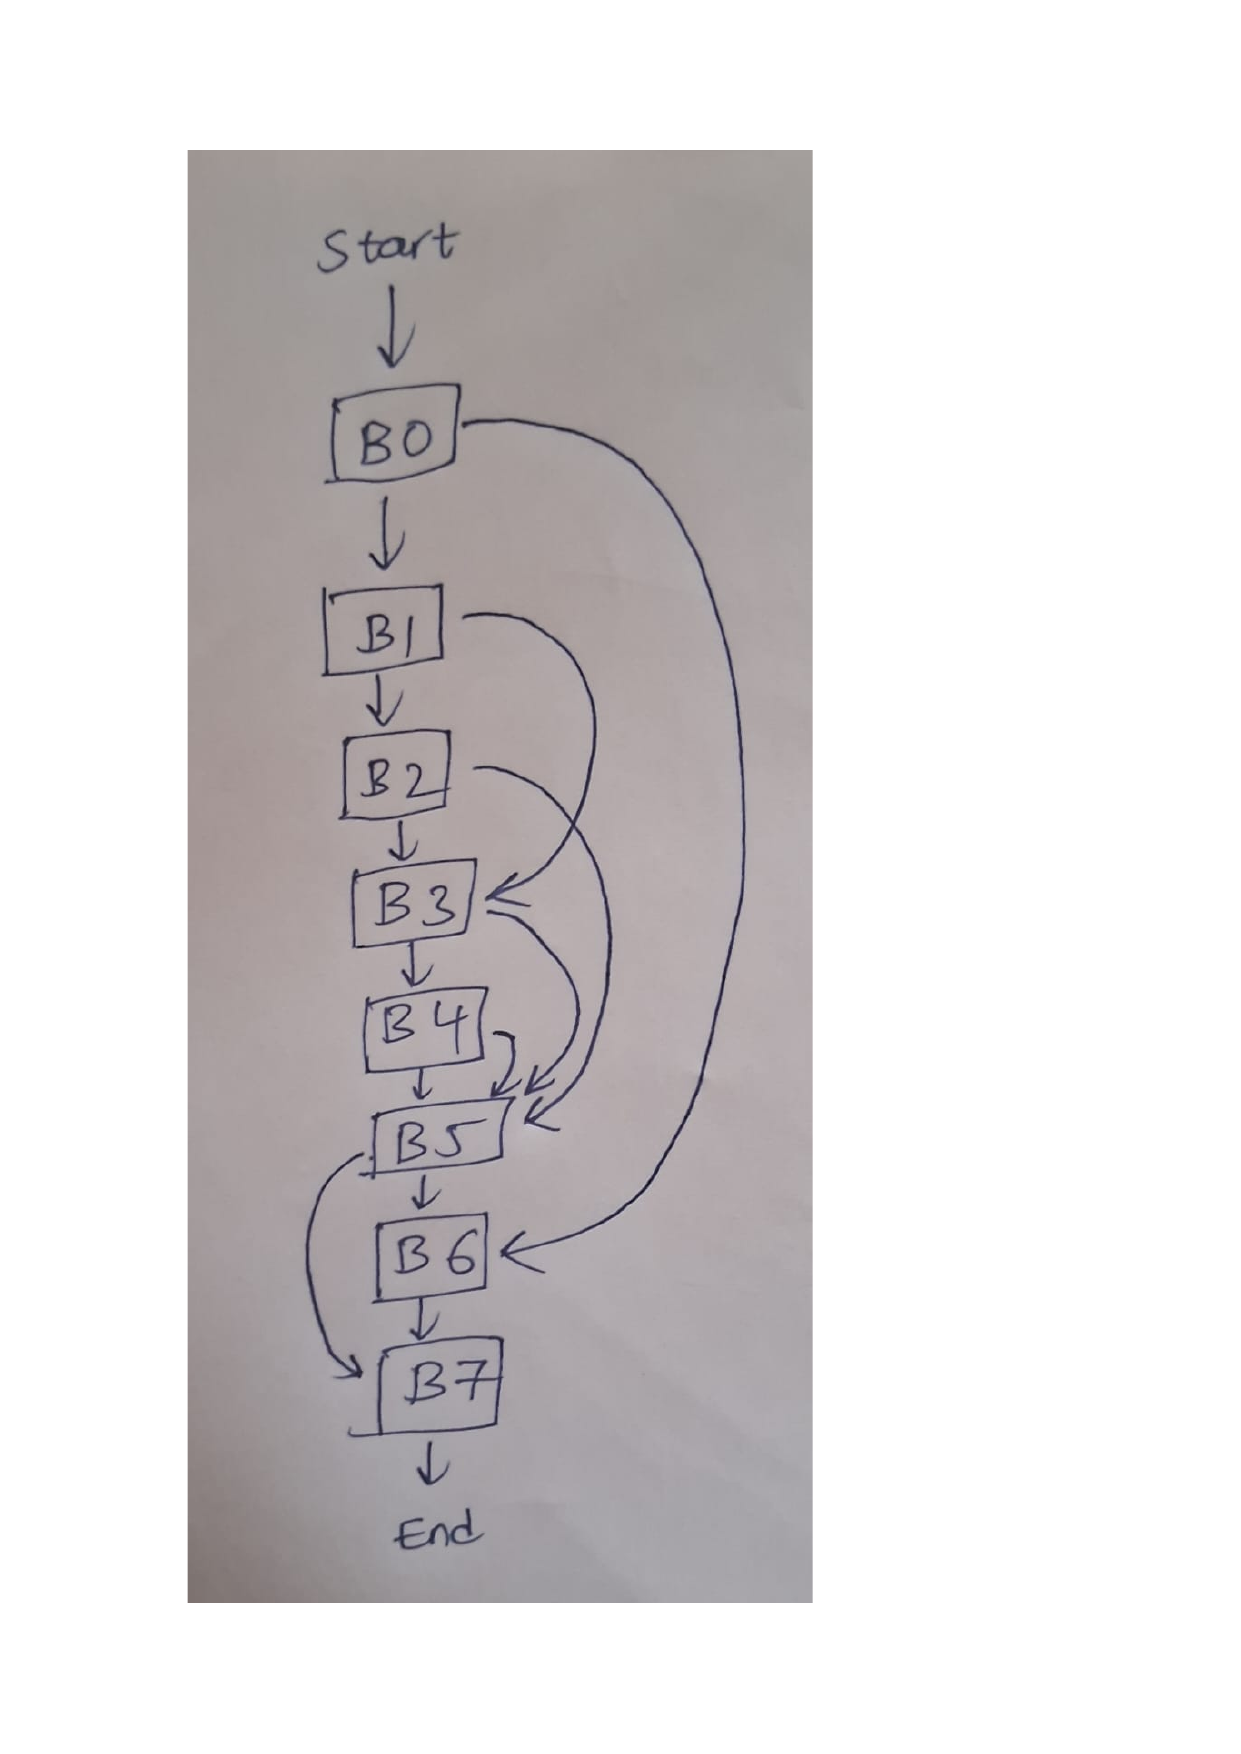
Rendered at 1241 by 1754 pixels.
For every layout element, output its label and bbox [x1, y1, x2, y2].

picture [187, 150, 813, 1603]
